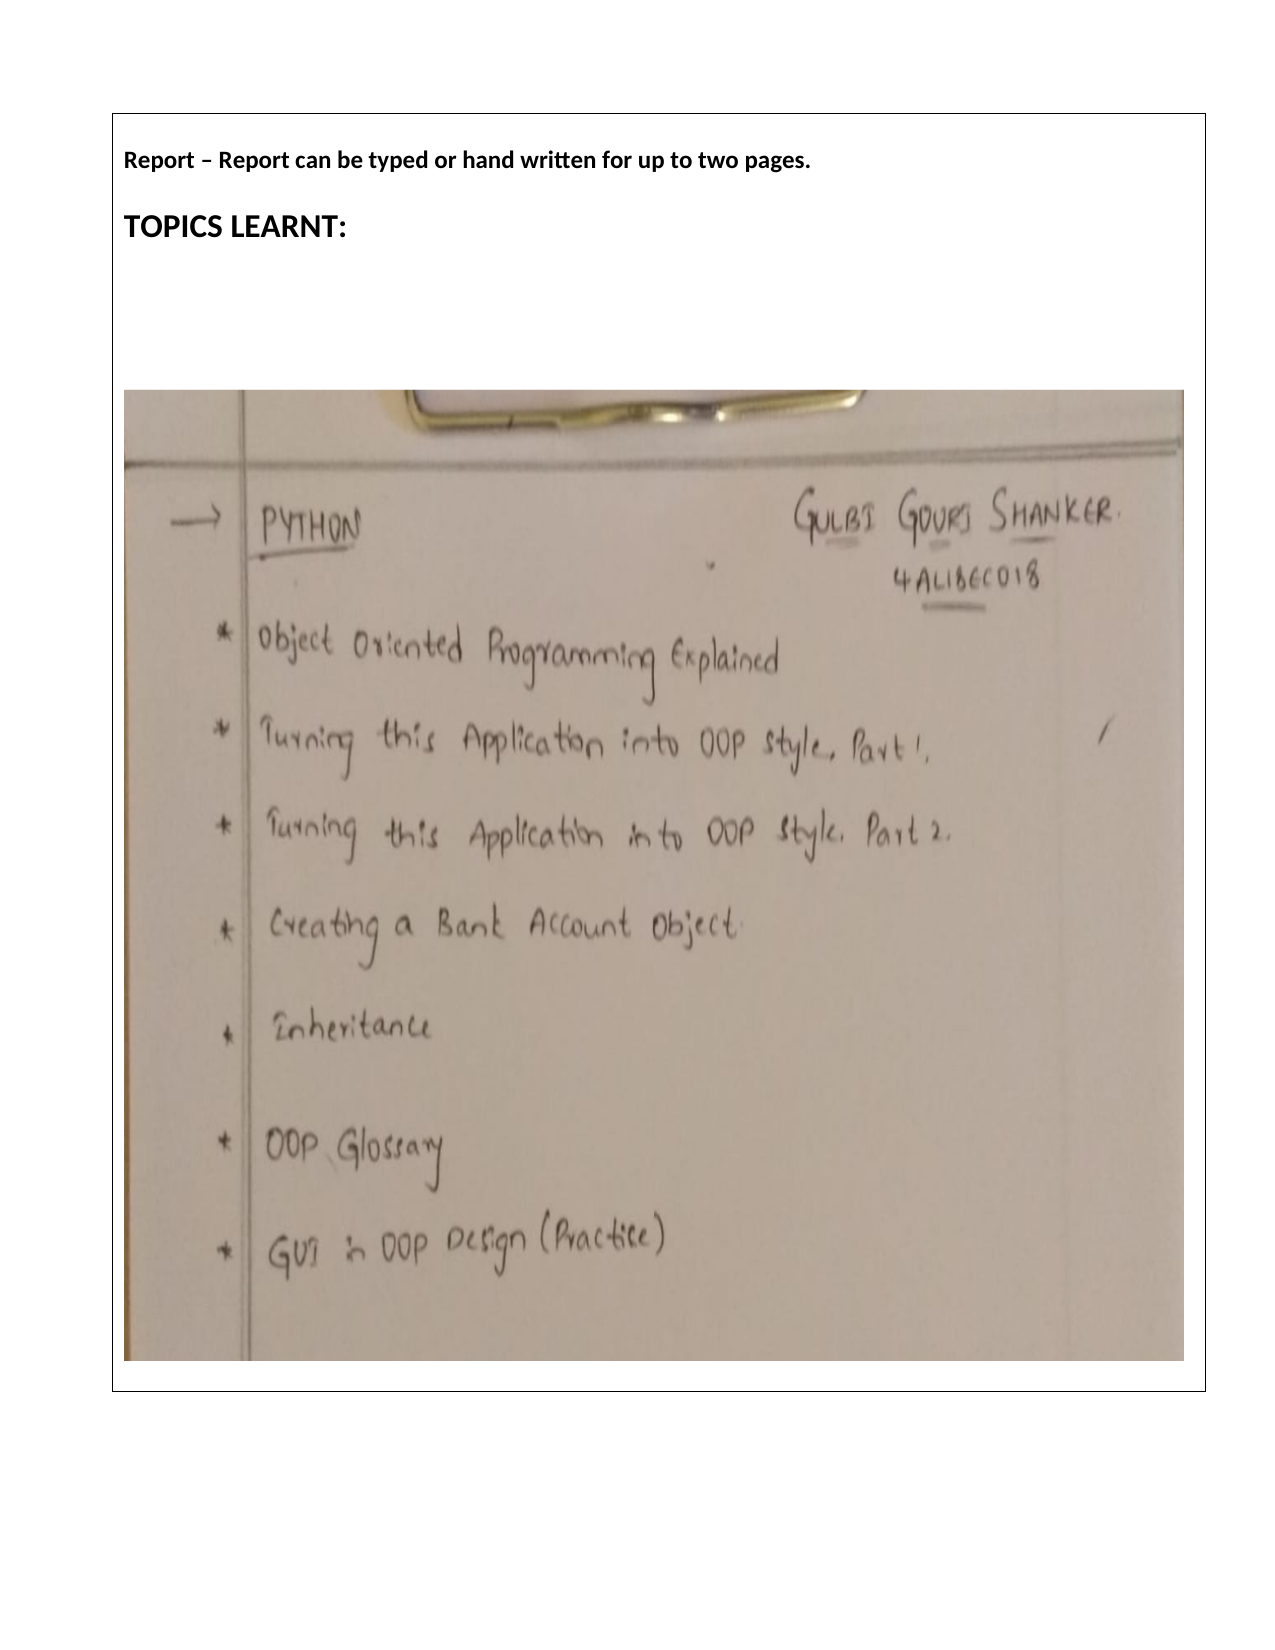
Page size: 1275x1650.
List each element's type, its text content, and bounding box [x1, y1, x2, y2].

table_cell Report – Report can be typed or hand written for up to two pages. TOPICS LEARNT: [113, 114, 1205, 1391]
picture [124, 390, 1183, 1361]
